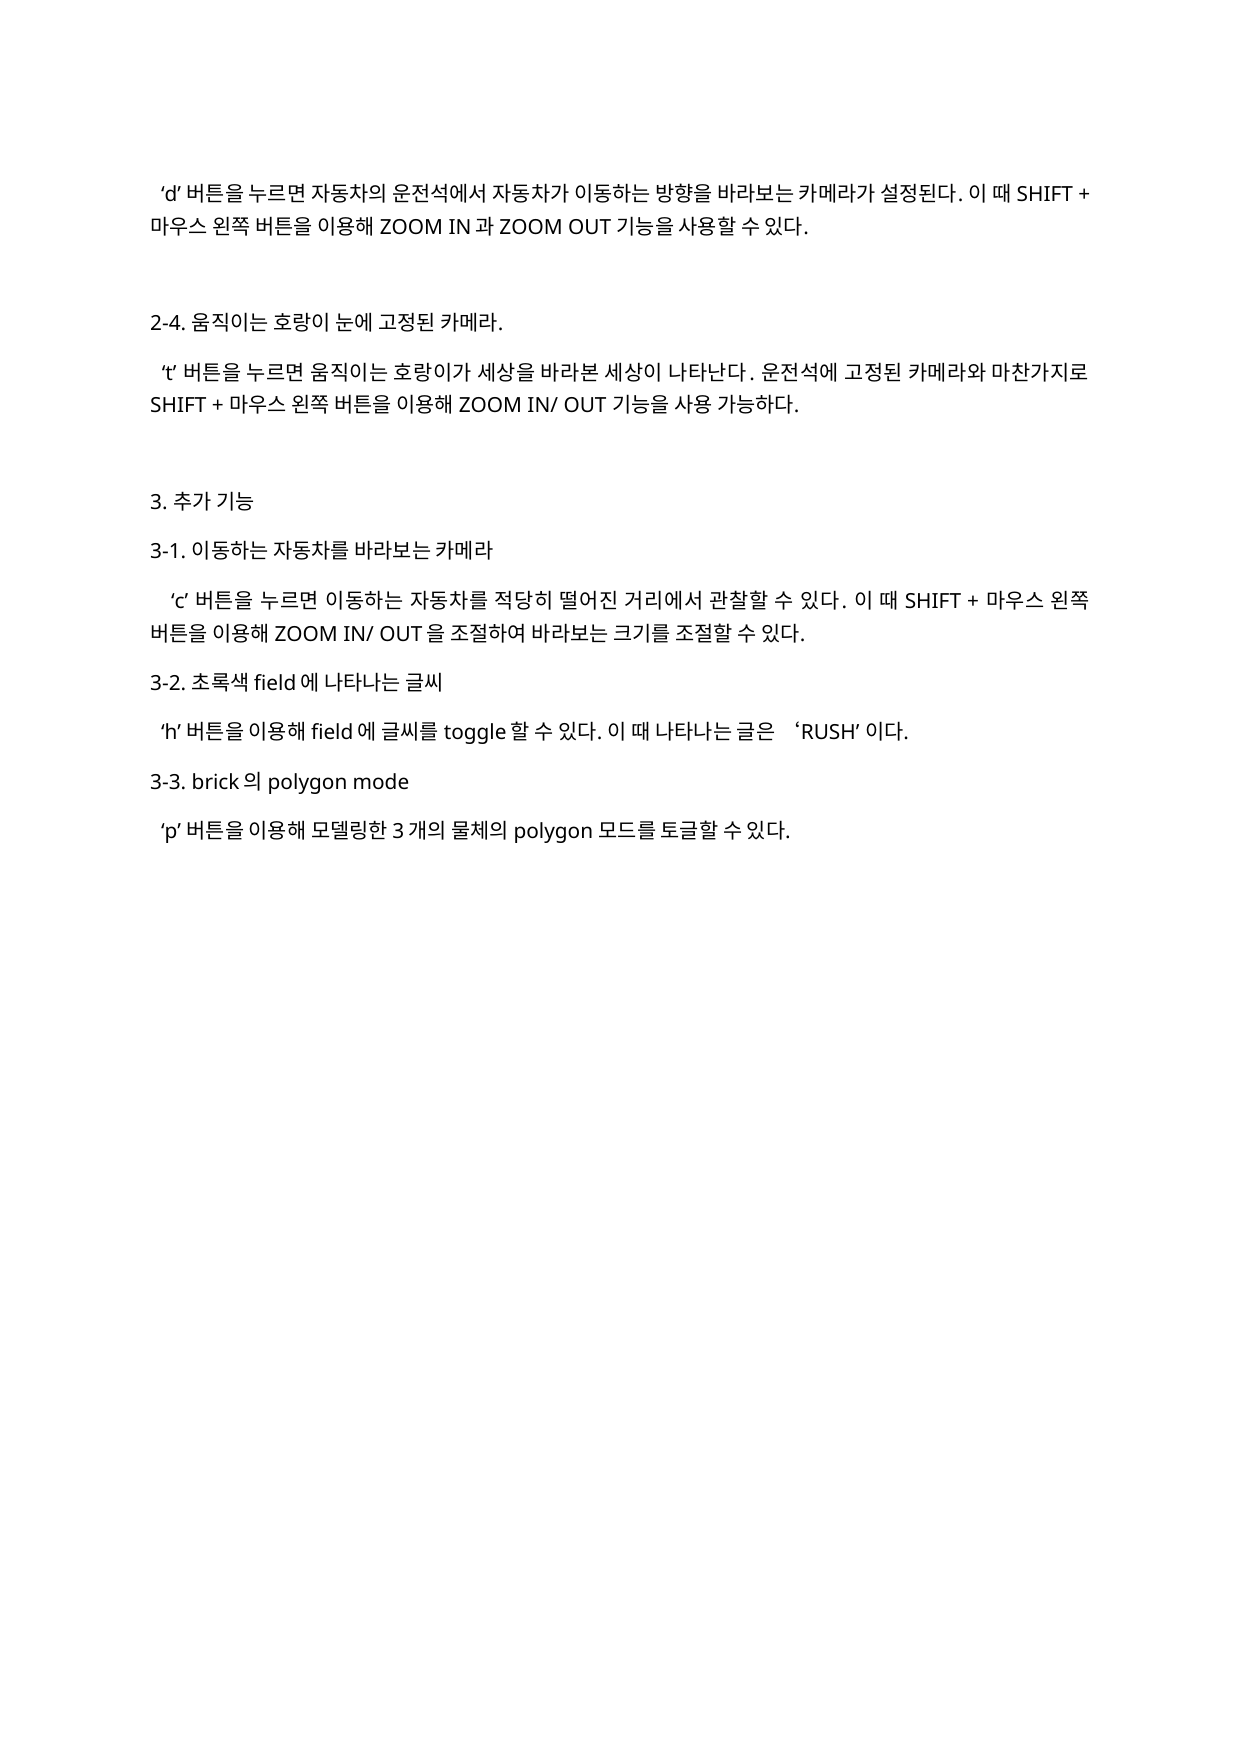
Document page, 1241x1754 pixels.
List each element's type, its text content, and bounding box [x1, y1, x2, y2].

text ‘d’ 버튼을 누르면 자동차의 운전석에서 자동차가 이동하는 방향을 바라보는 카메라가 설정된다. 이 때 SHIFT + 마우스 왼쪽 버튼을 이용해 ZOOM IN과 ZOOM OUT 기능을 사용할 수 있다. [150, 177, 1090, 240]
text 3-3. brick의 polygon mode [150, 765, 1090, 795]
text 2-4. 움직이는 호랑이 눈에 고정된 카메라. [150, 307, 1090, 337]
text 3-2. 초록색 field에 나타나는 글씨 [150, 666, 1090, 696]
text ‘h’ 버튼을 이용해 field에 글씨를 toggle할 수 있다. 이 때 나타나는 글은 ‘RUSH’ 이다. [150, 716, 1090, 746]
text 3. 추가 기능 [150, 485, 1090, 516]
text ‘c’ 버튼을 누르면 이동하는 자동차를 적당히 떨어진 거리에서 관찰할 수 있다. 이 때 SHIFT + 마우스 왼쪽 버튼을 이용해 ZOOM IN/ OUT을 조절하여 바라보는 크기를 조절할 수 있다. [150, 584, 1090, 647]
text 3-1. 이동하는 자동차를 바라보는 카메라 [150, 535, 1090, 565]
text ‘p’ 버튼을 이용해 모델링한 3개의 물체의 polygon 모드를 토글할 수 있다. [150, 814, 1090, 844]
text ‘t’ 버튼을 누르면 움직이는 호랑이가 세상을 바라본 세상이 나타난다. 운전석에 고정된 카메라와 마찬가지로 SHIFT + 마우스 왼쪽 버튼을 이용해 ZOOM IN/ OUT 기능을 사용 가능하다. [150, 356, 1090, 419]
